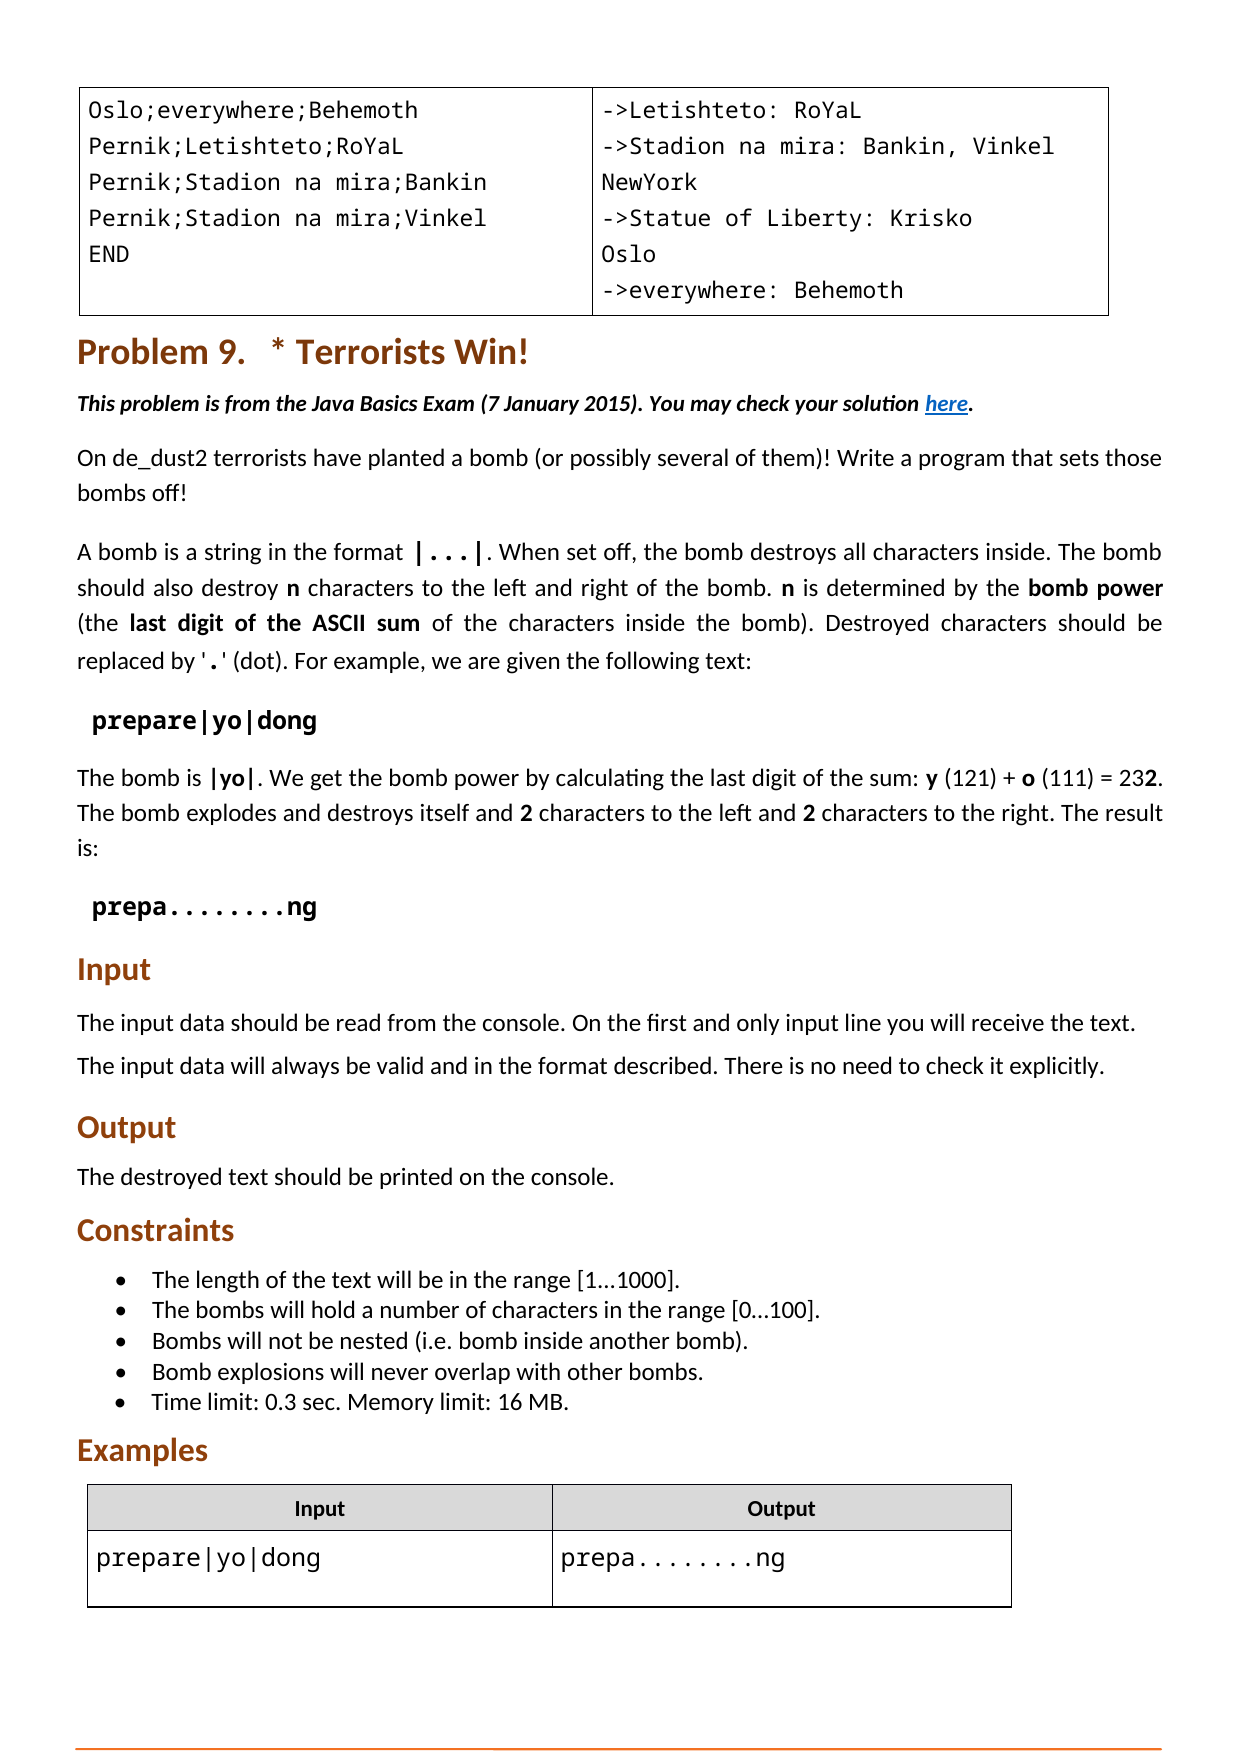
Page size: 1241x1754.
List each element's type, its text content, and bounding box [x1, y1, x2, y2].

text This problem is from the Java Basics Exam (7 January 2015). You may check your solution here. [77, 389, 1163, 417]
text The input data should be read from the console. On the first and only input line you will receive the text. [77, 1007, 1163, 1038]
text prepa........ng [77, 888, 1163, 922]
text The bomb is |yo|. We get the bomb power by calculating the last digit of the sum: y (121) + o (111) = 232. The bomb explodes and destroys itself and 2 characters to the left and 2 characters to the right. The result is: [77, 762, 1163, 863]
subtitle Output [77, 1106, 1163, 1147]
table_cell prepare|yo|dong [88, 1531, 552, 1606]
list Bomb explosions will never overlap with other bombs. [114, 1356, 1163, 1386]
subtitle Constraints [77, 1209, 1163, 1250]
text The destroyed text should be printed on the console. [77, 1161, 1163, 1192]
list Time limit: 0.3 sec. Memory limit: 16 MB. [114, 1386, 1163, 1417]
table_header Input [88, 1485, 552, 1530]
table_header Output [553, 1485, 1011, 1530]
text On de_dust2 terrorists have planted a bomb (or possibly several of them)! Write a program that sets those bombs off! [77, 442, 1163, 508]
subtitle Input [77, 948, 1163, 989]
list The length of the text will be in the range [1...1000]. [114, 1264, 1163, 1294]
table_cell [80, 88, 592, 315]
subtitle Examples [77, 1429, 1163, 1470]
subtitle * Terrorists Win! [77, 328, 1163, 374]
table_cell prepa........ng [553, 1531, 1011, 1606]
text prepare|yo|dong [77, 702, 1163, 736]
text The input data will always be valid and in the format described. There is no need to check it explicitly. [77, 1051, 1163, 1081]
list Bombs will not be nested (i.e. bomb inside another bomb). [114, 1325, 1163, 1356]
text A bomb is a string in the format |...|. When set off, the bomb destroys all characters inside. The bomb should also destroy n characters to the left and right of the bomb. n is determined by the bomb power (the last digit of the ASCII sum of the characters inside the bomb). Destroyed characters should be replaced by '.' (dot). For example, we are given the following text: [77, 533, 1163, 676]
list The bombs will hold a number of characters in the range [0…100]. [114, 1294, 1163, 1325]
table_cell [593, 88, 1108, 315]
